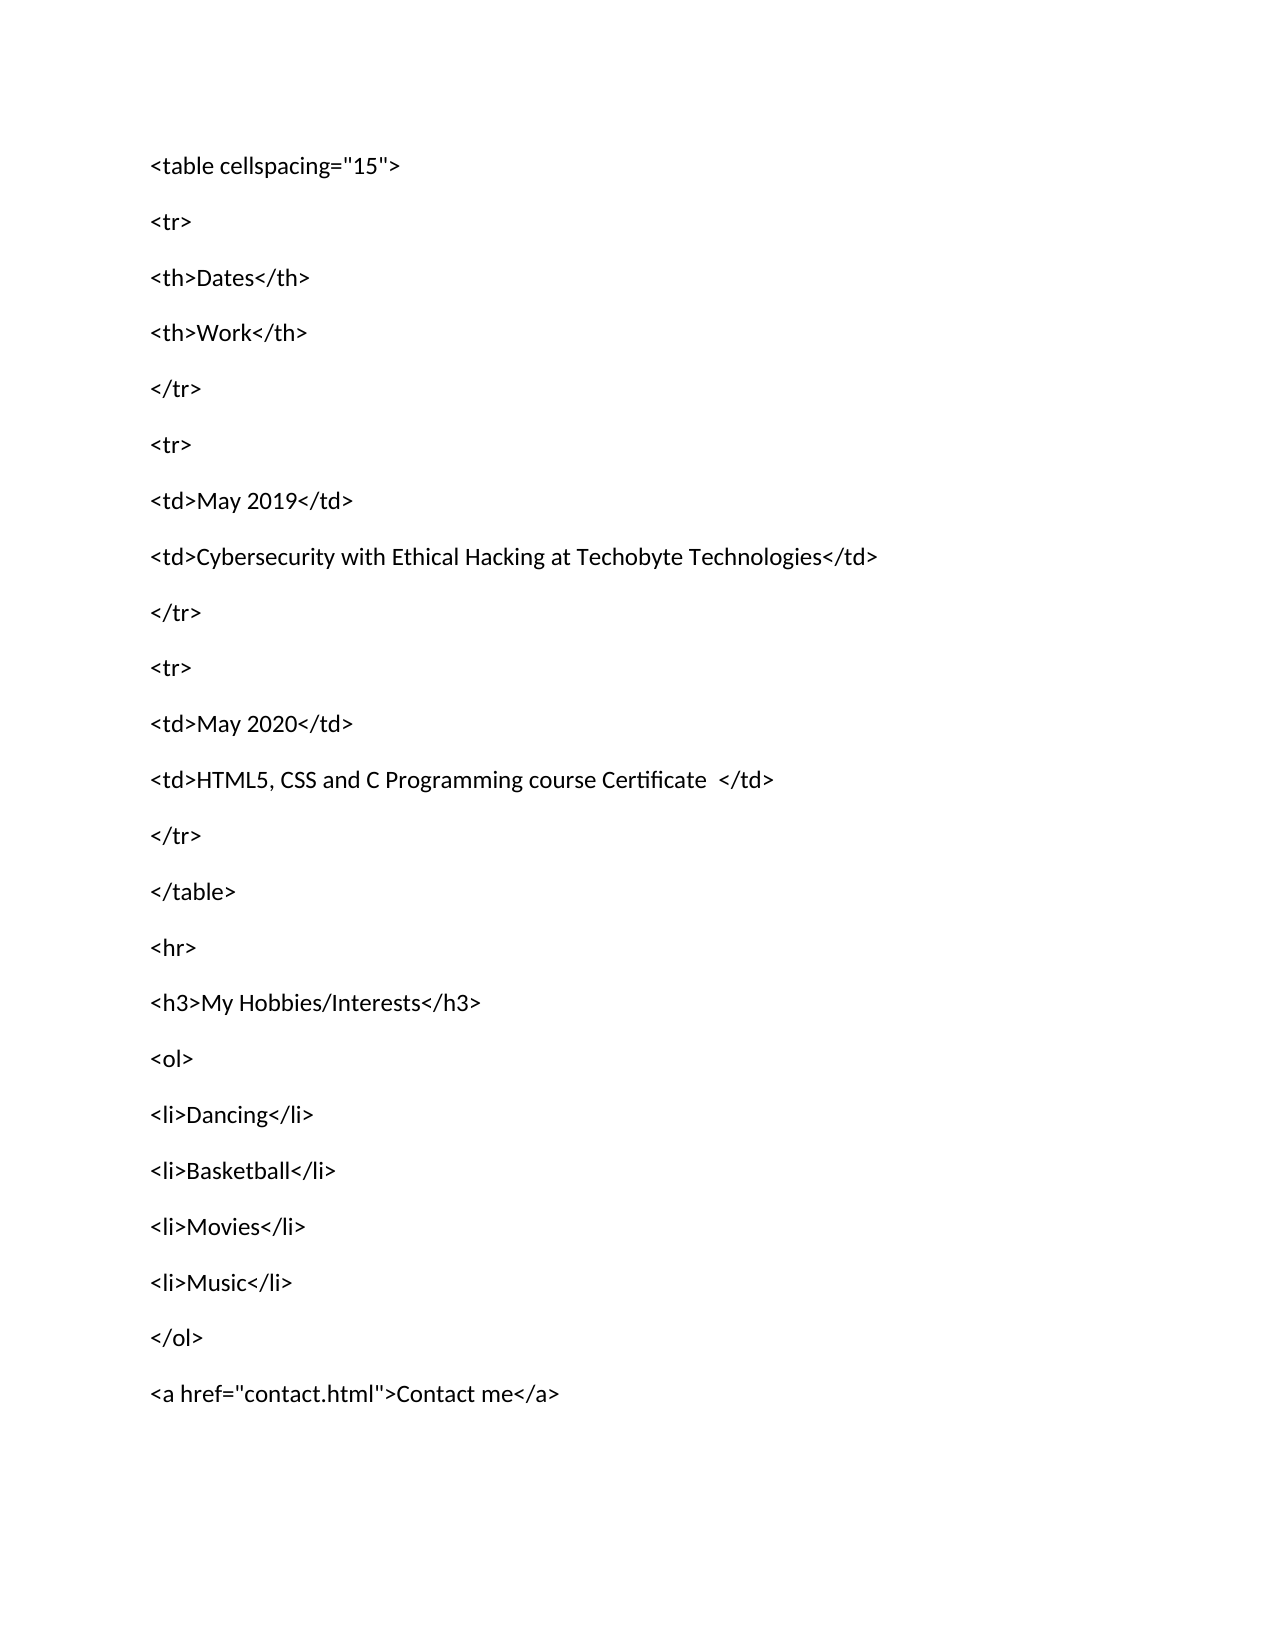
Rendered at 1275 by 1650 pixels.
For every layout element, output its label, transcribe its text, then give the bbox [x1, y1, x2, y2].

text <td>May 2019</td> [150, 485, 1067, 516]
text </ol> [150, 1322, 1067, 1353]
text <ol> [150, 1043, 1067, 1074]
text <th>Dates</th> [150, 262, 1067, 292]
text </tr> [150, 820, 1067, 851]
text <td>May 2020</td> [150, 708, 1067, 739]
text <table cellspacing="15"> [150, 150, 1067, 181]
text <li>Movies</li> [150, 1211, 1067, 1241]
text </tr> [150, 597, 1067, 627]
text <td>HTML5, CSS and C Programming course Certificate </td> [150, 764, 1067, 795]
text <td>Cybersecurity with Ethical Hacking at Techobyte Technologies</td> [150, 541, 1067, 571]
text </table> [150, 876, 1067, 906]
text <tr> [150, 429, 1067, 460]
text <hr> [150, 932, 1067, 962]
text <tr> [150, 206, 1067, 236]
text <li>Basketball</li> [150, 1155, 1067, 1186]
text <th>Work</th> [150, 317, 1067, 348]
text <li>Music</li> [150, 1267, 1067, 1297]
text <h3>My Hobbies/Interests</h3> [150, 987, 1067, 1018]
text <a href="contact.html">Contact me</a> [150, 1378, 1067, 1409]
text <tr> [150, 652, 1067, 683]
text <li>Dancing</li> [150, 1099, 1067, 1130]
text </tr> [150, 373, 1067, 404]
